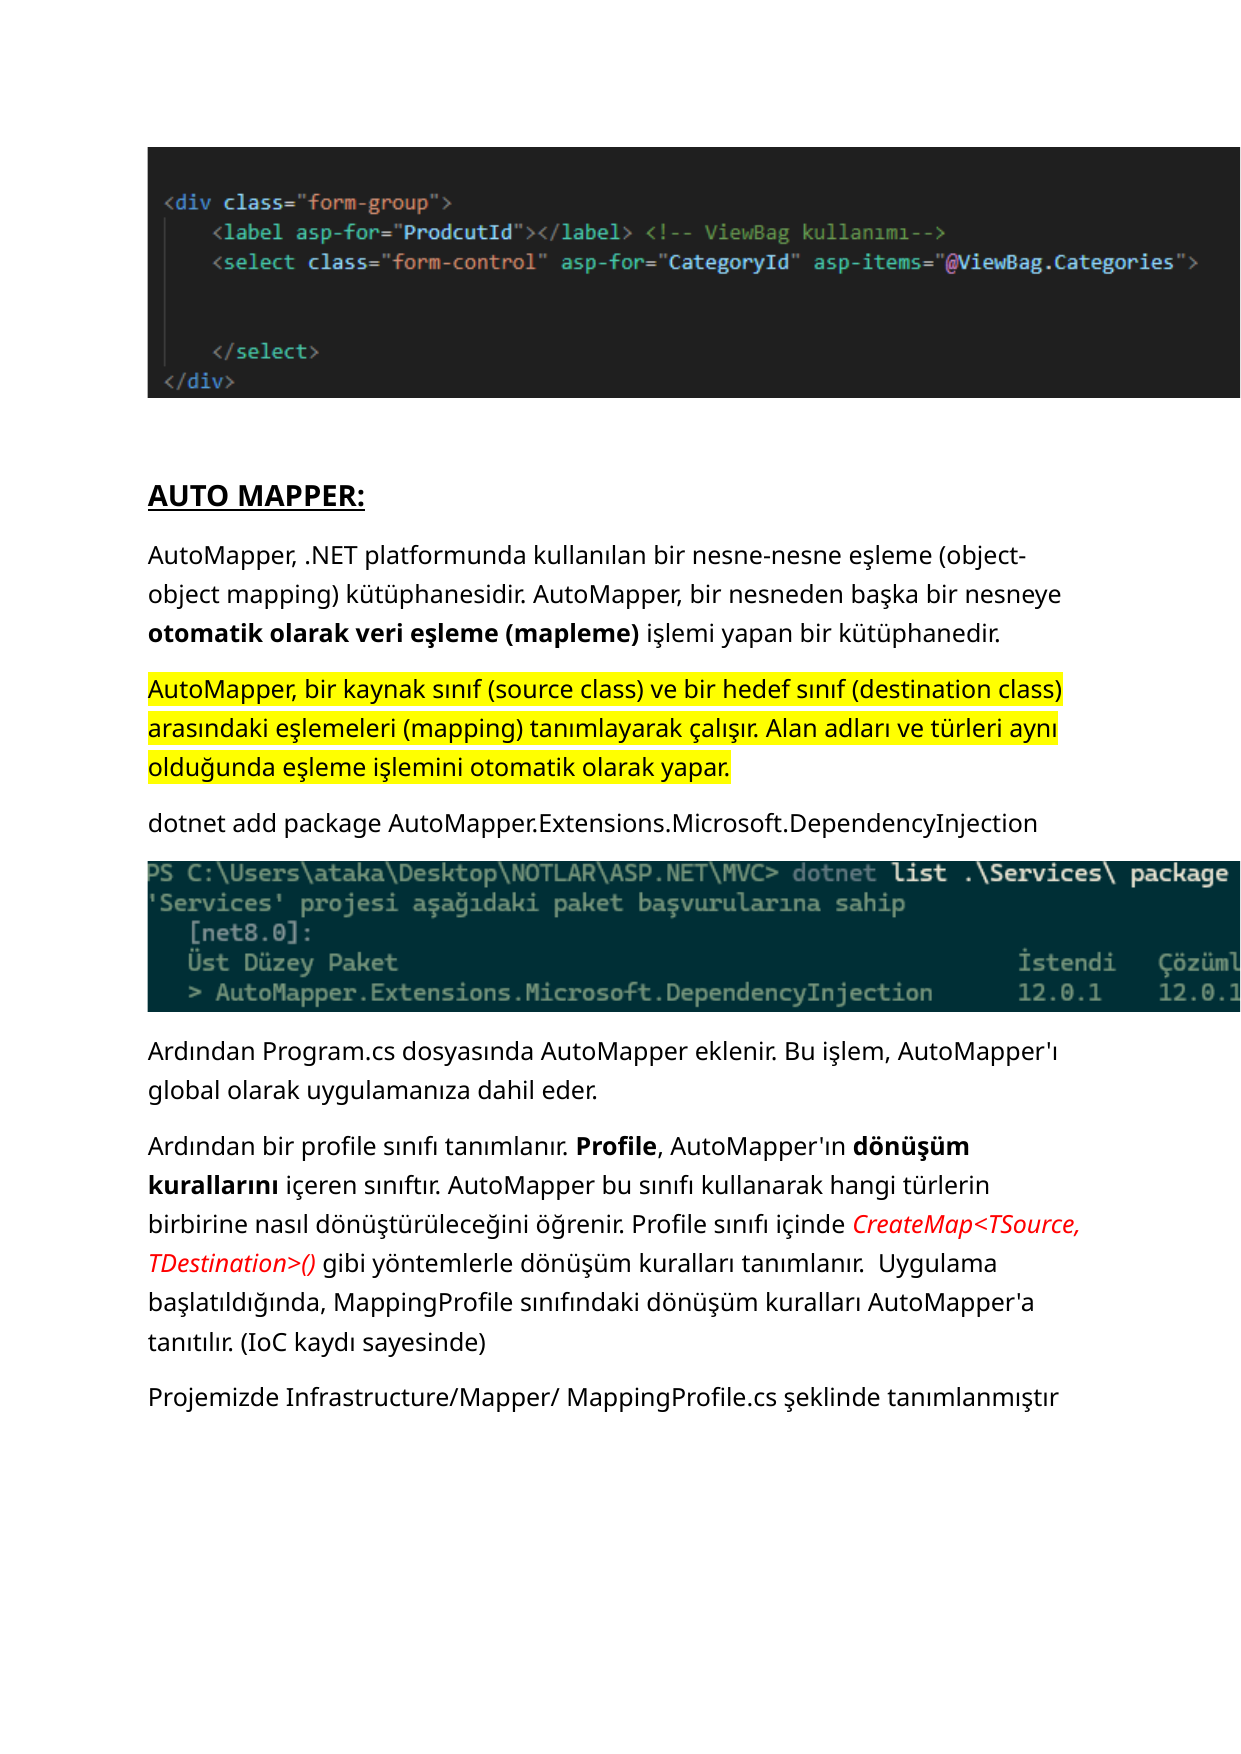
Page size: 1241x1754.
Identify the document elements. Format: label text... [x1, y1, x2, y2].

picture [147, 861, 1241, 1012]
text Ardından Program.cs dosyasında AutoMapper eklenir. Bu işlem, AutoMapper'ı global olarak uygulamanıza dahil eder. [148, 1033, 1093, 1107]
text Projemizde Infrastructure/Mapper/ MappingProfile.cs şeklinde tanımlanmıştır [148, 1380, 1093, 1414]
text Ardından bir profile sınıfı tanımlanır. Profile, AutoMapper'ın dönüşüm kurallarını içeren sınıftır. AutoMapper bu sınıfı kullanarak hangi türlerin birbirine nasıl dönüştürüleceğini öğrenir. Profile sınıfı içinde CreateMap<TSource, TDestination>() gibi yöntemlerle dönüşüm kuralları tanımlanır. Uygulama başlatıldığında, MappingProfile sınıfındaki dönüşüm kuralları AutoMapper'a tanıtılır. (IoC kaydı sayesinde) [148, 1128, 1093, 1358]
text AutoMapper, .NET platformunda kullanılan bir nesne-nesne eşleme (object-object mapping) kütüphanesidir. AutoMapper, bir nesneden başka bir nesneye otomatik olarak veri eşleme (mapleme) işlemi yapan bir kütüphanedir. [148, 537, 1093, 650]
text AUTO MAPPER: [148, 475, 1093, 515]
text AutoMapper, bir kaynak sınıf (source class) ve bir hedef sınıf (destination class) arasındaki eşlemeleri (mapping) tanımlayarak çalışır. Alan adları ve türleri aynı olduğunda eşleme işlemini otomatik olarak yapar. [148, 672, 1093, 784]
text dotnet add package AutoMapper.Extensions.Microsoft.DependencyInjection [148, 806, 1093, 840]
picture [147, 147, 1241, 398]
